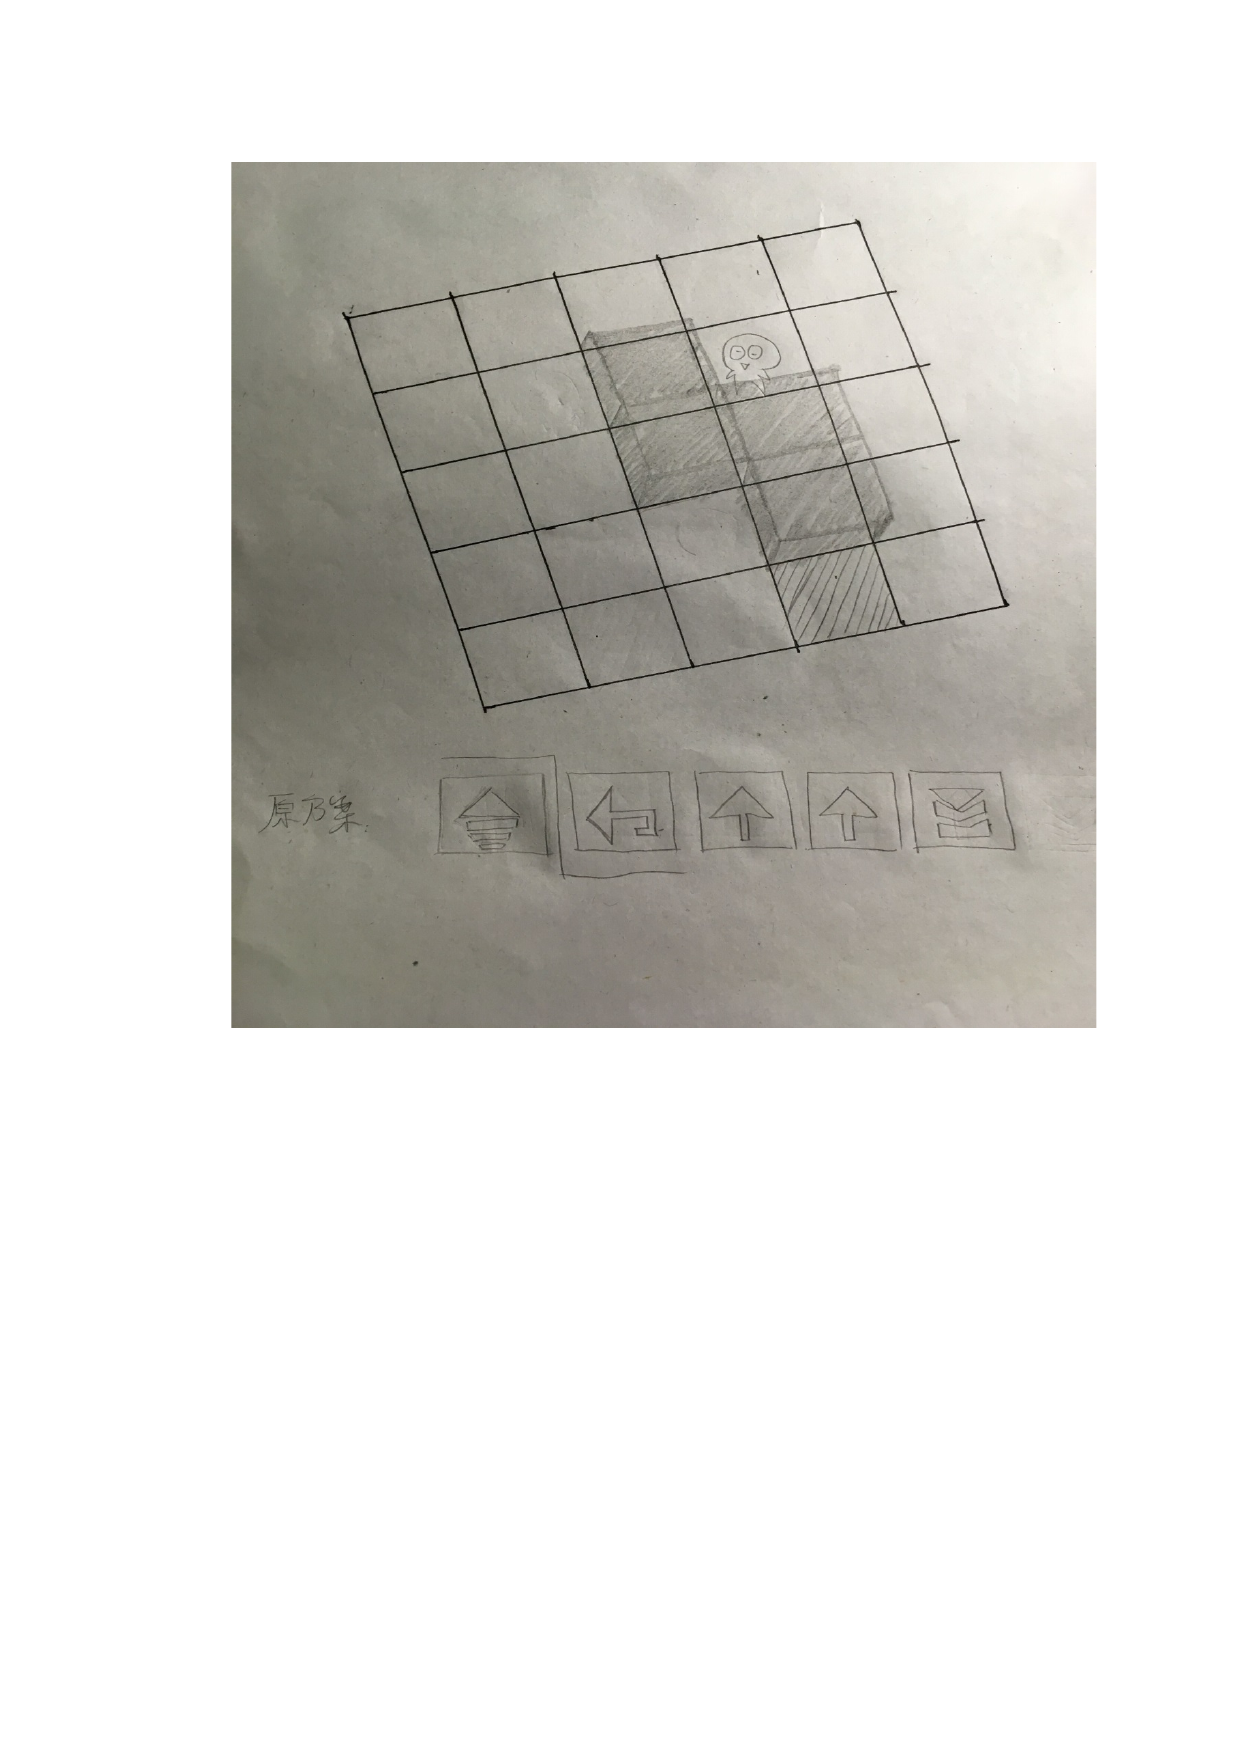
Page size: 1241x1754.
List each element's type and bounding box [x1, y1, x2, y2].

picture [231, 162, 1097, 1028]
